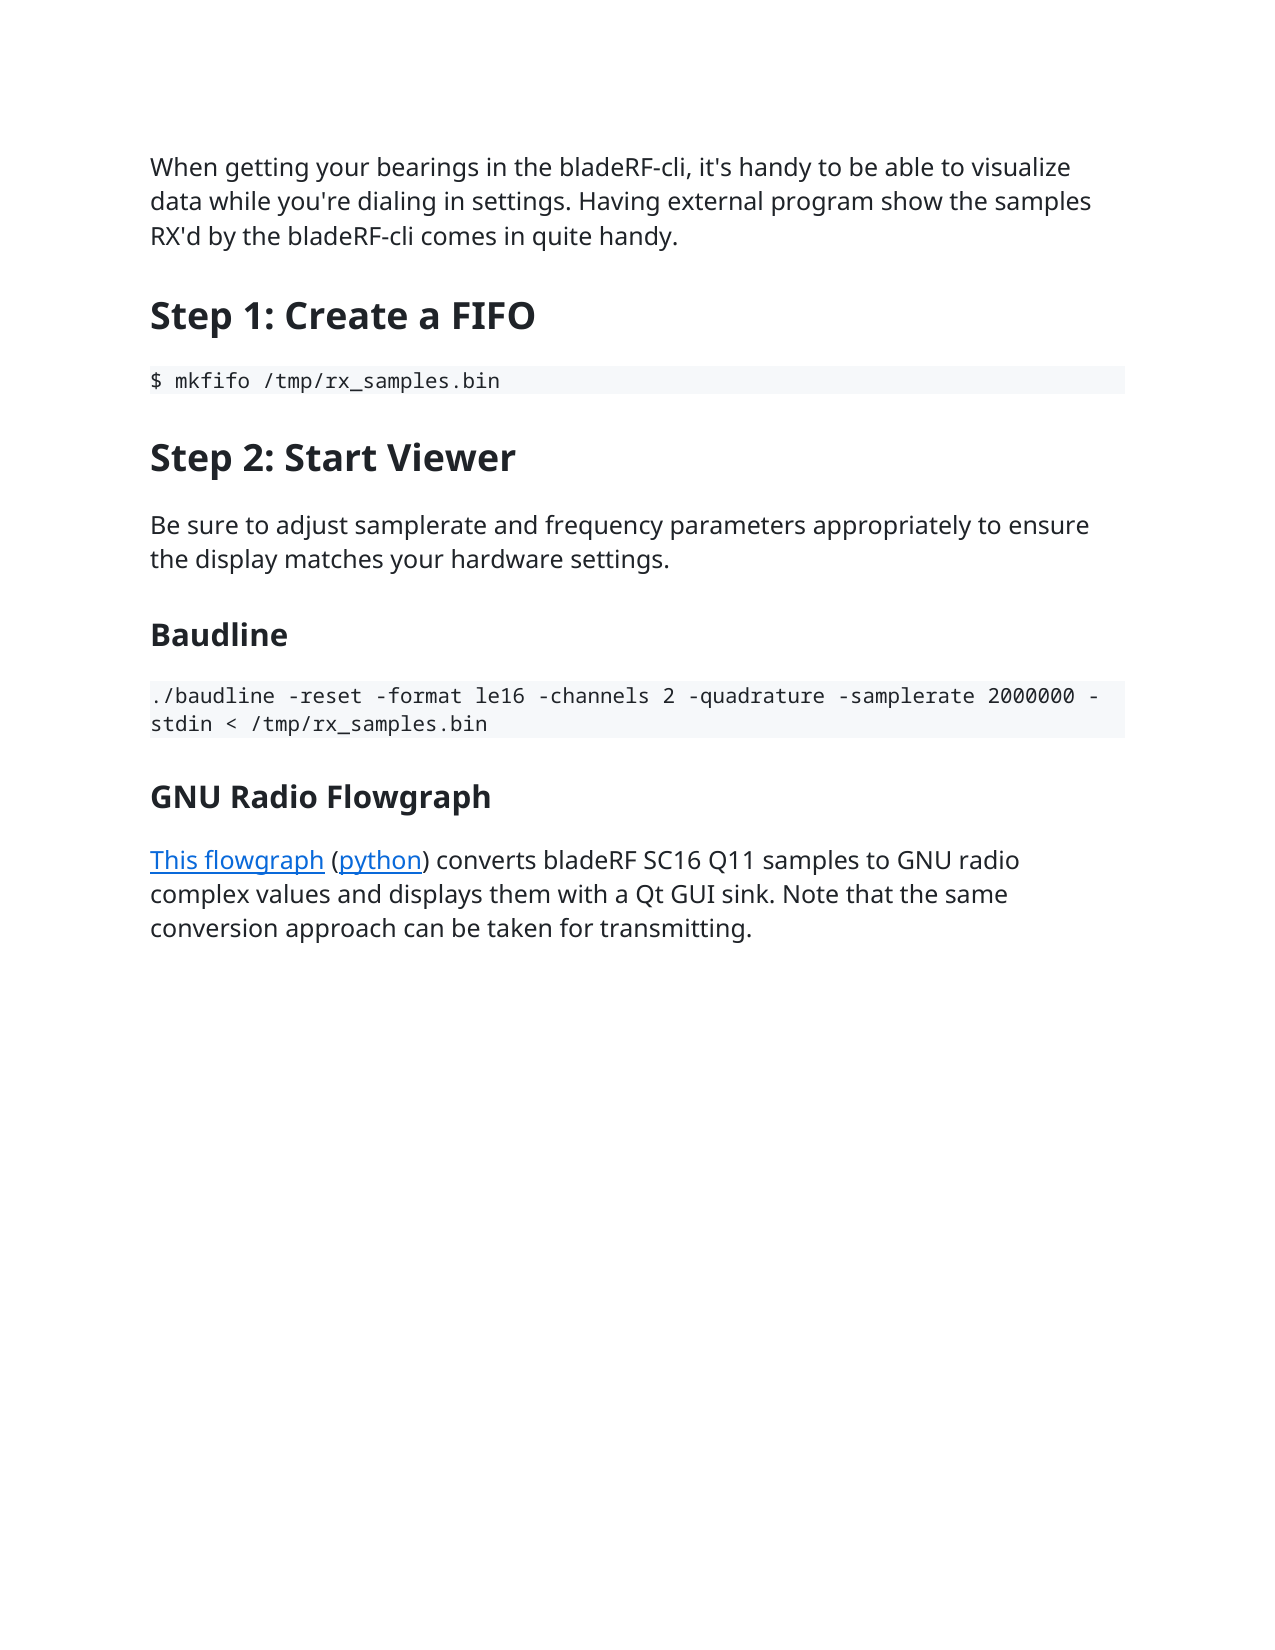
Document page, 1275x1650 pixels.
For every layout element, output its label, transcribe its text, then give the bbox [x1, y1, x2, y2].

text ./baudline -reset -format le16 -channels 2 -quadrature -samplerate 2000000 -stdin < /tmp/rx_samples.bin [150, 681, 1125, 738]
text When getting your bearings in the bladeRF-cli, it's handy to be able to visualize data while you're dialing in settings. Having external program show the samples RX'd by the bladeRF-cli comes in quite handy. [150, 150, 1125, 252]
subtitle GNU Radio Flowgraph [150, 775, 1125, 818]
text This flowgraph (python) converts bladeRF SC16 Q11 samples to GNU radio complex values and displays them with a Qt GUI sink. Note that the same conversion approach can be taken for transmitting. [150, 843, 1125, 945]
text Be sure to adjust samplerate and frequency parameters appropriately to ensure the display matches your hardware settings. [150, 508, 1125, 576]
subtitle Step 2: Start Viewer [150, 432, 1125, 483]
subtitle Step 1: Create a FIFO [150, 290, 1125, 341]
text $ mkfifo /tmp/rx_samples.bin [150, 366, 1125, 394]
subtitle Baudline [150, 613, 1125, 656]
